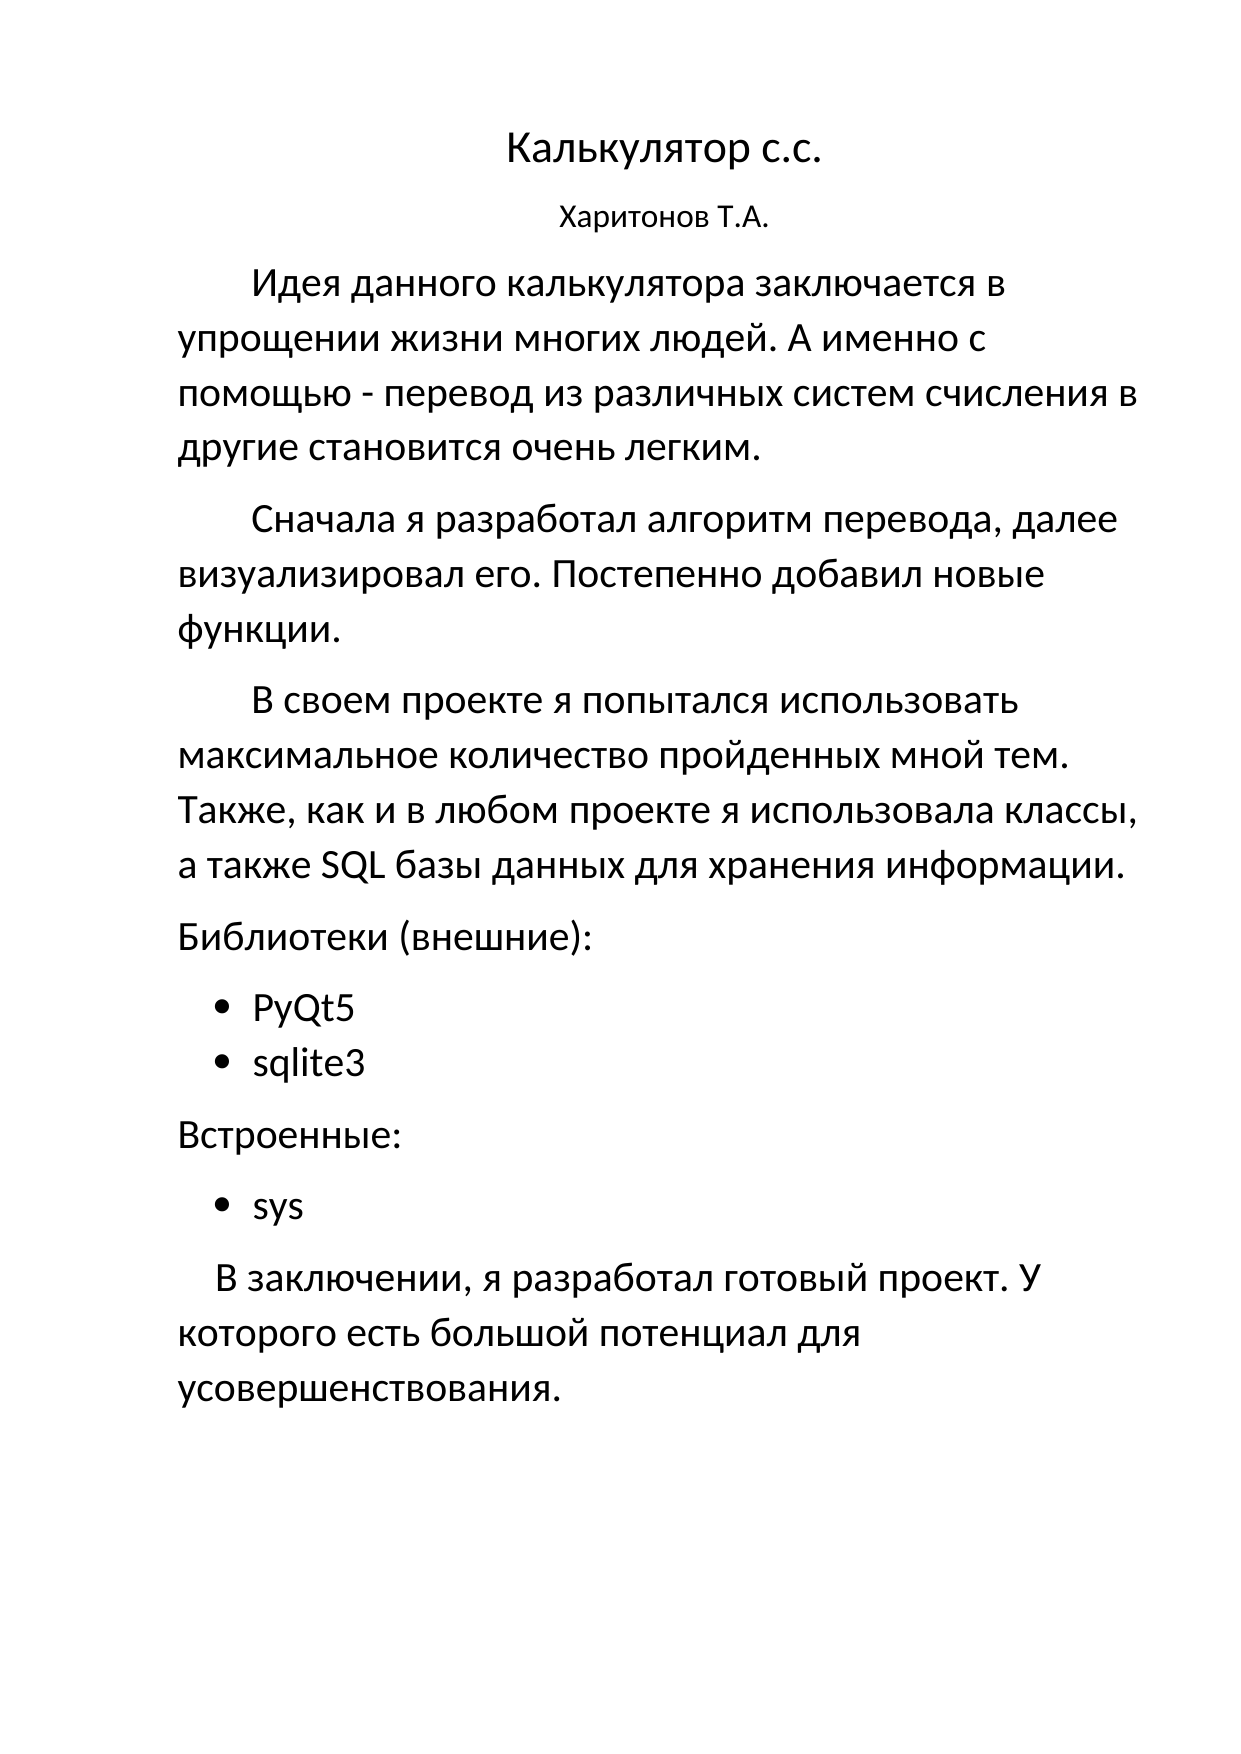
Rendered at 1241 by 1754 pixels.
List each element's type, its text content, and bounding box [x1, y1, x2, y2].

text В заключении, я разработал готовый проект. У которого есть большой потенциал для усовершенствования. [177, 1251, 1152, 1411]
text Калькулятор с.с. [177, 118, 1152, 174]
text Сначала я разработал алгоритм перевода, далее визуализировал его. Постепенно добавил новые функции. [177, 492, 1152, 653]
text Встроенные: [177, 1108, 1152, 1158]
text Харитонов Т.А. [177, 195, 1152, 236]
text Идея данного калькулятора заключается в упрощении жизни многих людей. А именно с помощью - перевод из различных систем счисления в другие становится очень легким. [177, 256, 1152, 471]
text Библиотеки (внешние): [177, 909, 1152, 960]
list sys [215, 1179, 1152, 1230]
list sqlite3 [215, 1036, 1152, 1087]
list PyQt5 [215, 981, 1152, 1032]
text В своем проекте я попытался использовать максимальное количество пройденных мной тем. Также, как и в любом проекте я использовала классы, а также SQL базы данных для хранения информации. [177, 673, 1152, 889]
